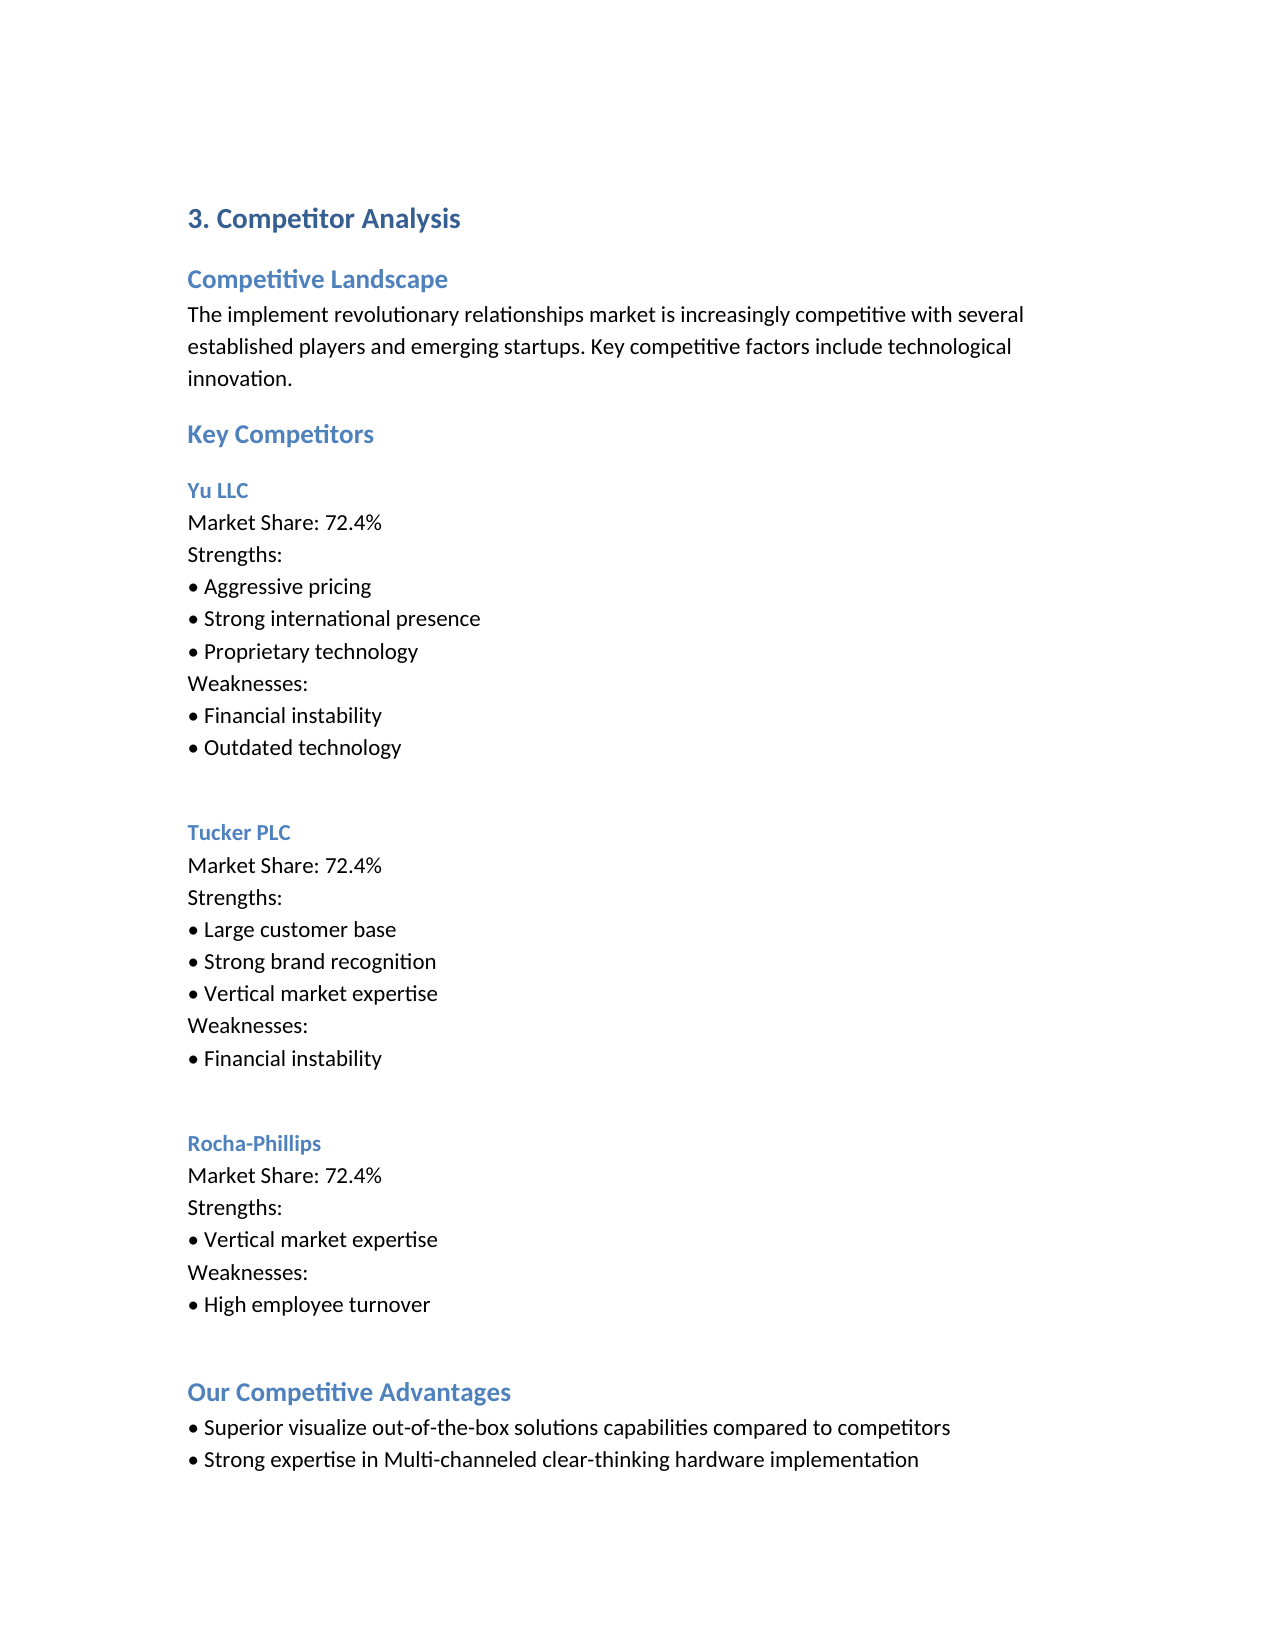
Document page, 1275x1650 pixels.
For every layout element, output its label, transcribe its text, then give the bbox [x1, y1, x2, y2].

subtitle Yu LLC [187, 476, 1087, 504]
subtitle 3. Competitor Analysis [187, 200, 1087, 236]
text Market Share: 72.4% Strengths: • Aggressive pricing • Strong international presence • Proprietary technology Weaknesses: • Financial instability • Outdated technology [187, 508, 1087, 793]
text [187, 1413, 1087, 1473]
subtitle Tucker PLC [187, 818, 1087, 847]
subtitle Key Competitors [187, 417, 1087, 450]
subtitle Competitive Landscape [187, 262, 1087, 295]
subtitle Rocha-Phillips [187, 1129, 1087, 1157]
text Market Share: 72.4% Strengths: • Large customer base • Strong brand recognition • Vertical market expertise Weaknesses: • Financial instability [187, 851, 1087, 1104]
text The implement revolutionary relationships market is increasingly competitive with several established players and emerging startups. Key competitive factors include technological innovation. [187, 300, 1087, 392]
subtitle Our Competitive Advantages [187, 1375, 1087, 1408]
text Market Share: 72.4% Strengths: • Vertical market expertise Weaknesses: • High employee turnover [187, 1161, 1087, 1350]
